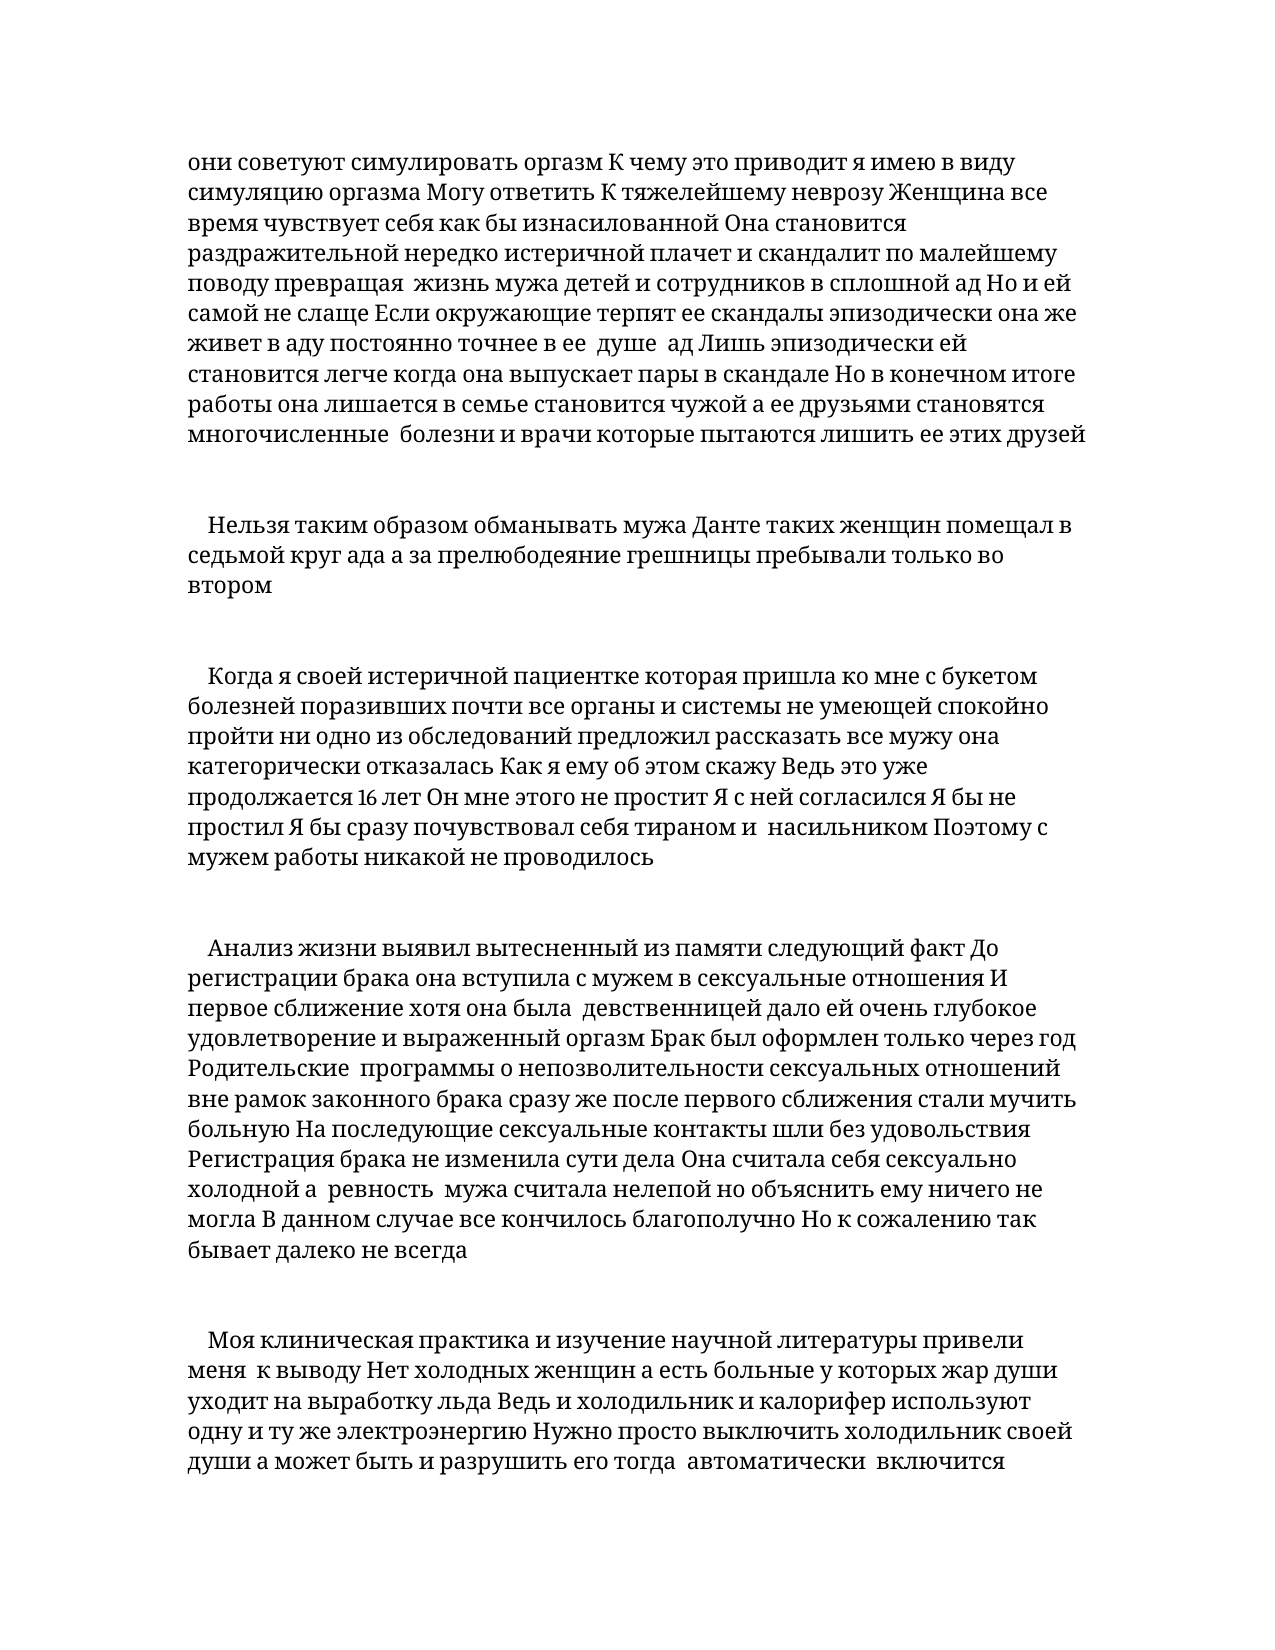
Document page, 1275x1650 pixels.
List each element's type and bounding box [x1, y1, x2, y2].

text [187, 150, 1087, 1475]
